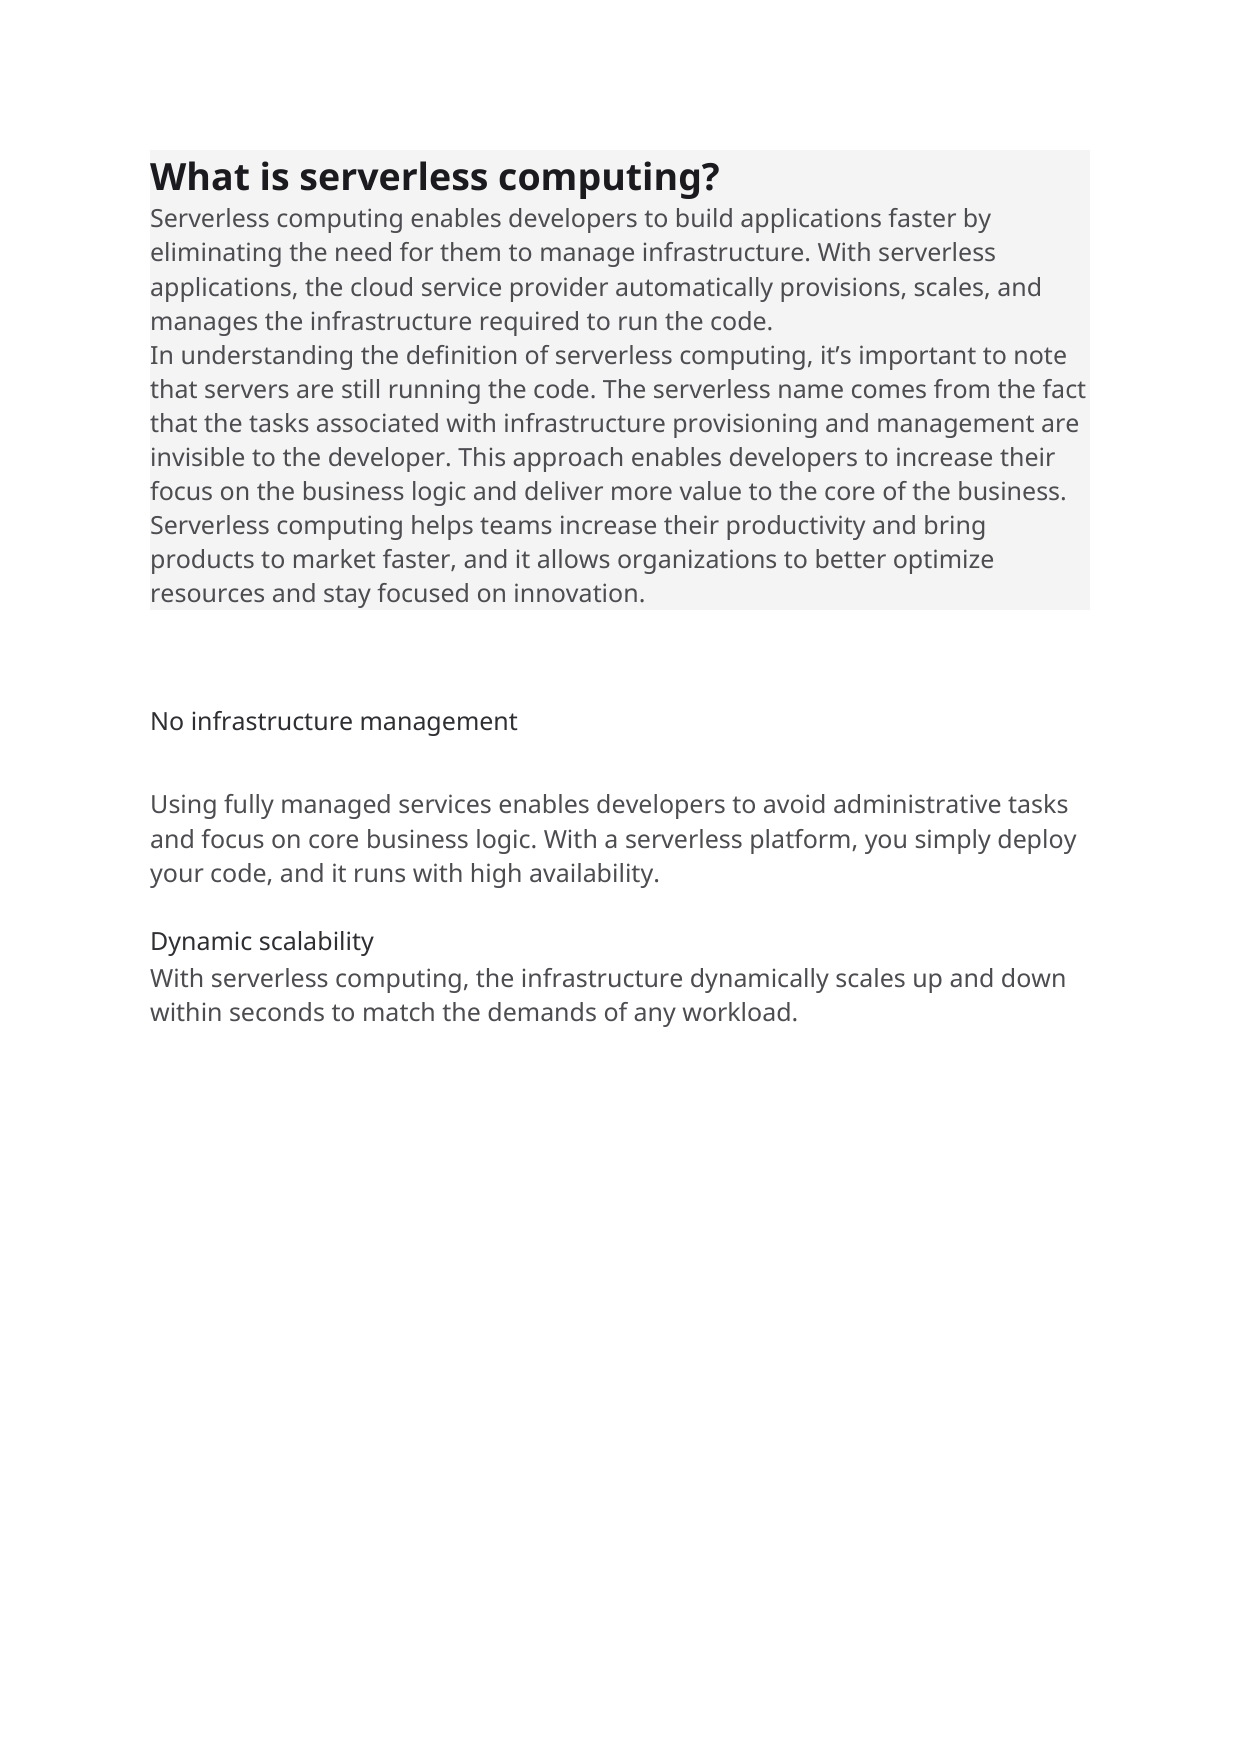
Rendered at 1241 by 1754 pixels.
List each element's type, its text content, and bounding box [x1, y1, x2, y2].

text What is serverless computing? [150, 150, 1090, 201]
subtitle No infrastructure management [150, 703, 1090, 738]
text With serverless computing, the infrastructure dynamically scales up and down within seconds to match the demands of any workload. [150, 960, 1090, 1028]
text Using fully managed services enables developers to avoid administrative tasks and focus on core business logic. With a serverless platform, you simply deploy your code, and it runs with high availability. [150, 787, 1090, 889]
subtitle Dynamic scalability [150, 923, 1090, 957]
text Serverless computing enables developers to build applications faster by eliminating the need for them to manage infrastructure. With serverless applications, the cloud service provider automatically provisions, scales, and manages the infrastructure required to run the code. [150, 201, 1090, 337]
text In understanding the definition of serverless computing, it’s important to note that servers are still running the code. The serverless name comes from the fact that the tasks associated with infrastructure provisioning and management are invisible to the developer. This approach enables developers to increase their focus on the business logic and deliver more value to the core of the business. Serverless computing helps teams increase their productivity and bring products to market faster, and it allows organizations to better optimize resources and stay focused on innovation. [150, 337, 1090, 610]
